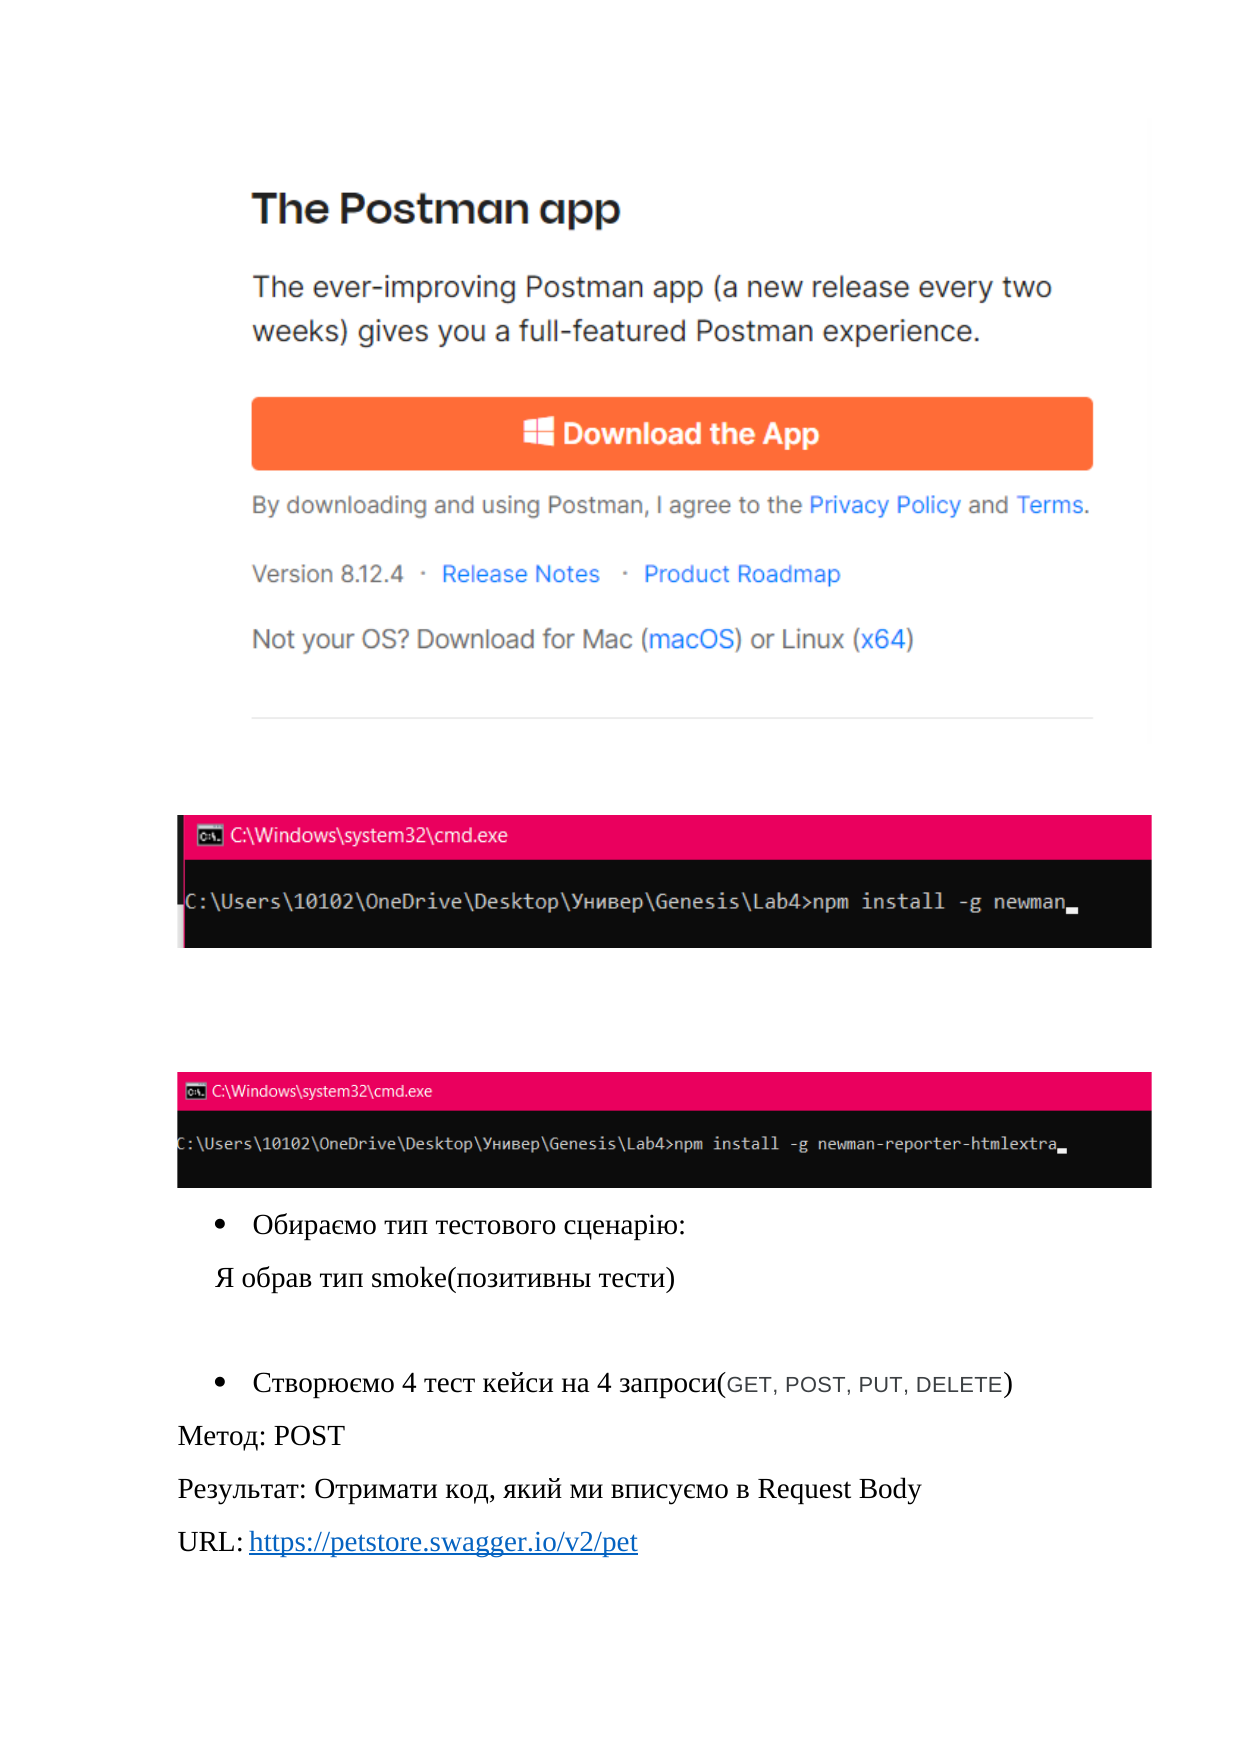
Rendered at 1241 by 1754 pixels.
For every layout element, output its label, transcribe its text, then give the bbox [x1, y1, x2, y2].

text URL: https://petstore.swagger.io/v2/pet [177, 1524, 1152, 1557]
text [177, 1471, 1152, 1505]
list Обираємо тип тестового сценарію: [215, 1207, 1152, 1241]
text Метод: POST [177, 1418, 1152, 1452]
picture [177, 118, 1152, 744]
picture [177, 815, 1152, 948]
picture [177, 1072, 1152, 1188]
text Я обрав тип smoke(позитивны тести) [215, 1260, 1152, 1293]
list Створюємо 4 тест кейси на 4 запроси(GET, POST, PUT, DELETE) [215, 1365, 1152, 1399]
